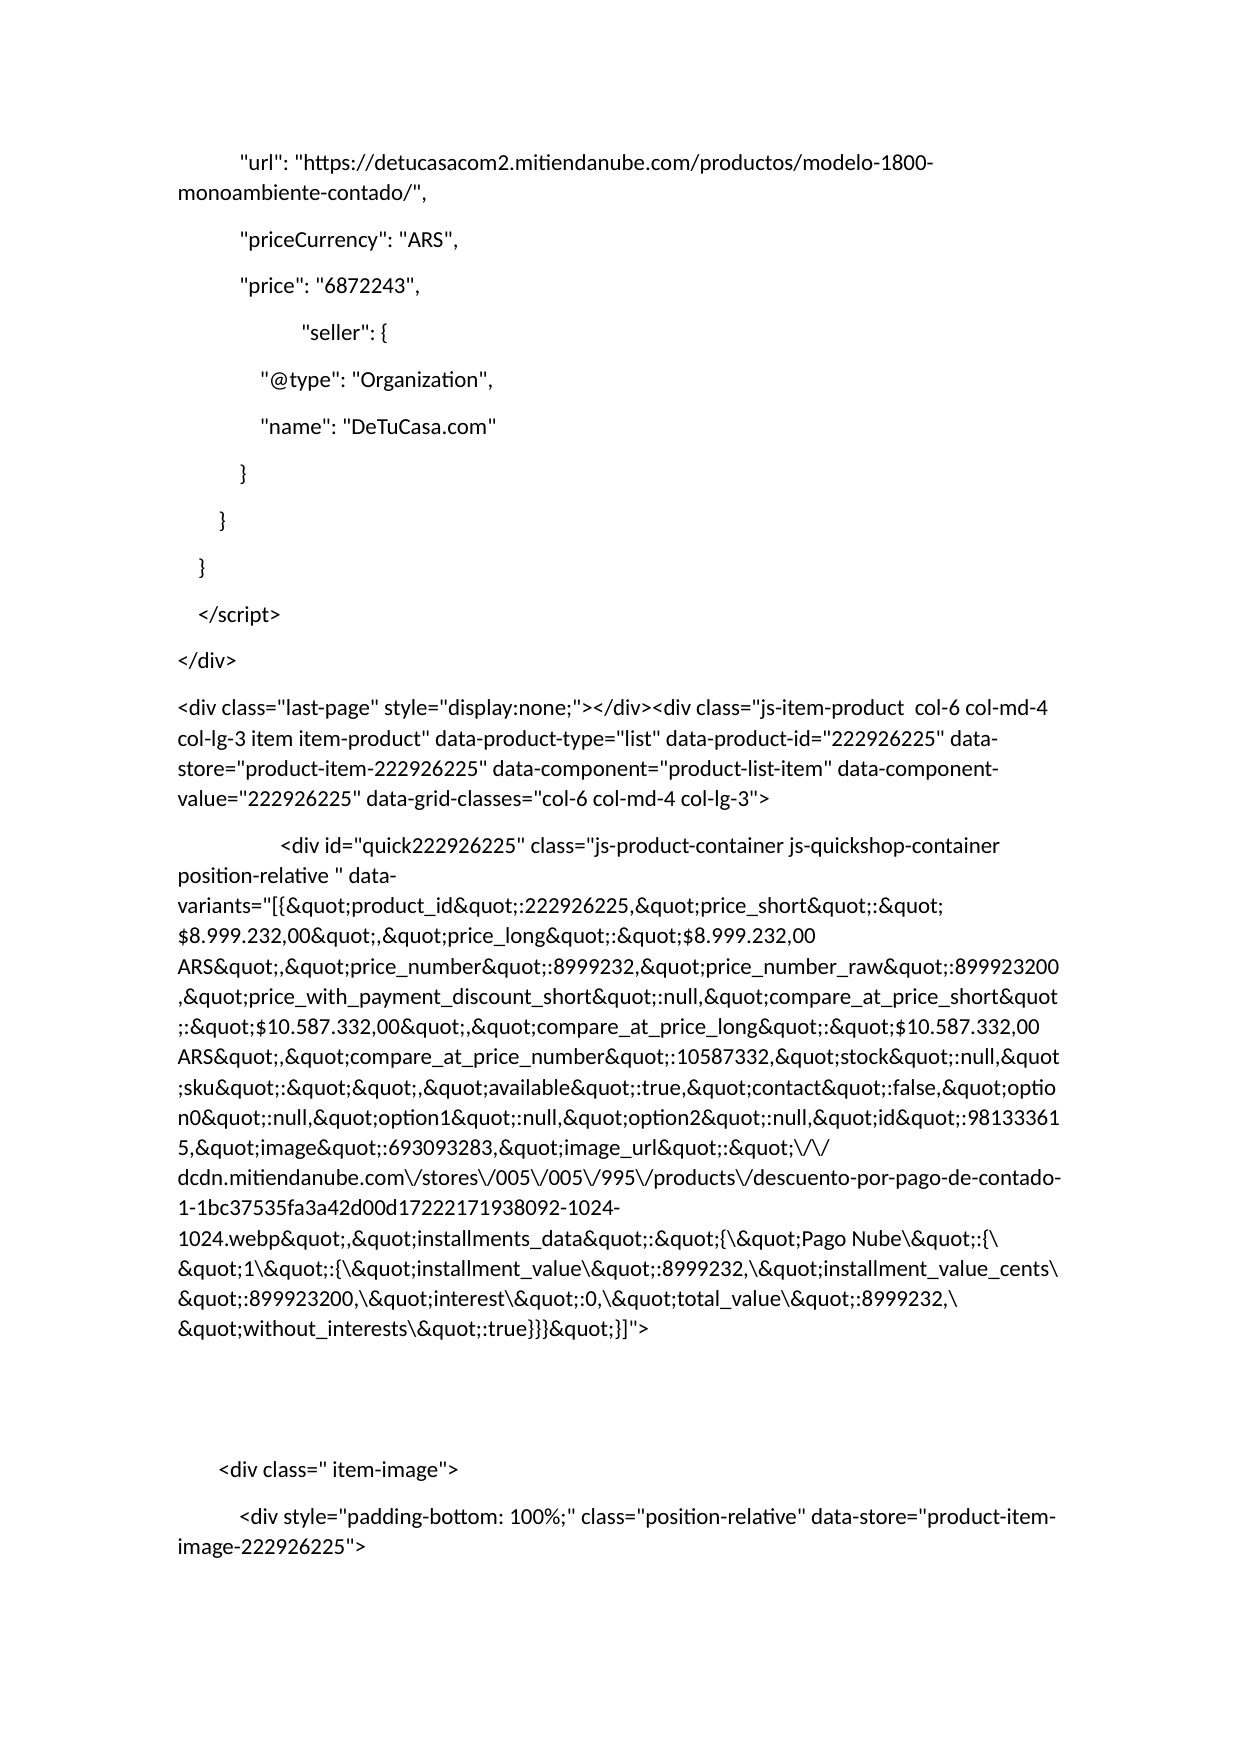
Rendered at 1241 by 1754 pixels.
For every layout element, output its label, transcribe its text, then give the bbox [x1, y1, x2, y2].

text "name": "DeTuCasa.com" [177, 412, 1063, 440]
text </div> [177, 647, 1063, 674]
text <div class=" item-image"> [177, 1455, 1063, 1483]
text "@type": "Organization", [177, 365, 1063, 393]
text <div class="last-page" style="display:none;"></div><div class="js-item-product col-6 col-md-4 col-lg-3 item item-product" data-product-type="list" data-product-id="222926225" data-store="product-item-222926225" data-component="product-list-item" data-component-value="222926225" data-grid-classes="col-6 col-md-4 col-lg-3"> [177, 693, 1063, 812]
text } [177, 506, 1063, 534]
text "url": "https://detucasacom2.mitiendanube.com/productos/modelo-1800-monoambiente-contado/", [177, 148, 1063, 206]
text } [177, 553, 1063, 581]
text "price": "6872243", [177, 272, 1063, 299]
text <div style="padding-bottom: 100%;" class="position-relative" data-store="product-item-image-222926225"> [177, 1502, 1063, 1560]
text } [177, 459, 1063, 487]
text <div id="quick222926225" class="js-product-container js-quickshop-container position-relative " data-variants="[{&quot;product_id&quot;:222926225,&quot;price_short&quot;:&quot;$8.999.232,00&quot;,&quot;price_long&quot;:&quot;$8.999.232,00 ARS&quot;,&quot;price_number&quot;:8999232,&quot;price_number_raw&quot;:899923200,&quot;price_with_payment_discount_short&quot;:null,&quot;compare_at_price_short&quot;:&quot;$10.587.332,00&quot;,&quot;compare_at_price_long&quot;:&quot;$10.587.332,00 ARS&quot;,&quot;compare_at_price_number&quot;:10587332,&quot;stock&quot;:null,&quot;sku&quot;:&quot;&quot;,&quot;available&quot;:true,&quot;contact&quot;:false,&quot;option0&quot;:null,&quot;option1&quot;:null,&quot;option2&quot;:null,&quot;id&quot;:981333615,&quot;image&quot;:693093283,&quot;image_url&quot;:&quot;\/\/dcdn.mitiendanube.com\/stores\/005\/005\/995\/products\/descuento-por-pago-de-contado-1-1bc37535fa3a42d00d17222171938092-1024-1024.webp&quot;,&quot;installments_data&quot;:&quot;{\&quot;Pago Nube\&quot;:{\&quot;1\&quot;:{\&quot;installment_value\&quot;:8999232,\&quot;installment_value_cents\&quot;:899923200,\&quot;interest\&quot;:0,\&quot;total_value\&quot;:8999232,\&quot;without_interests\&quot;:true}}}&quot;}]"> [177, 831, 1063, 1342]
text "seller": { [177, 318, 1063, 346]
text </script> [177, 600, 1063, 628]
text "priceCurrency": "ARS", [177, 225, 1063, 253]
